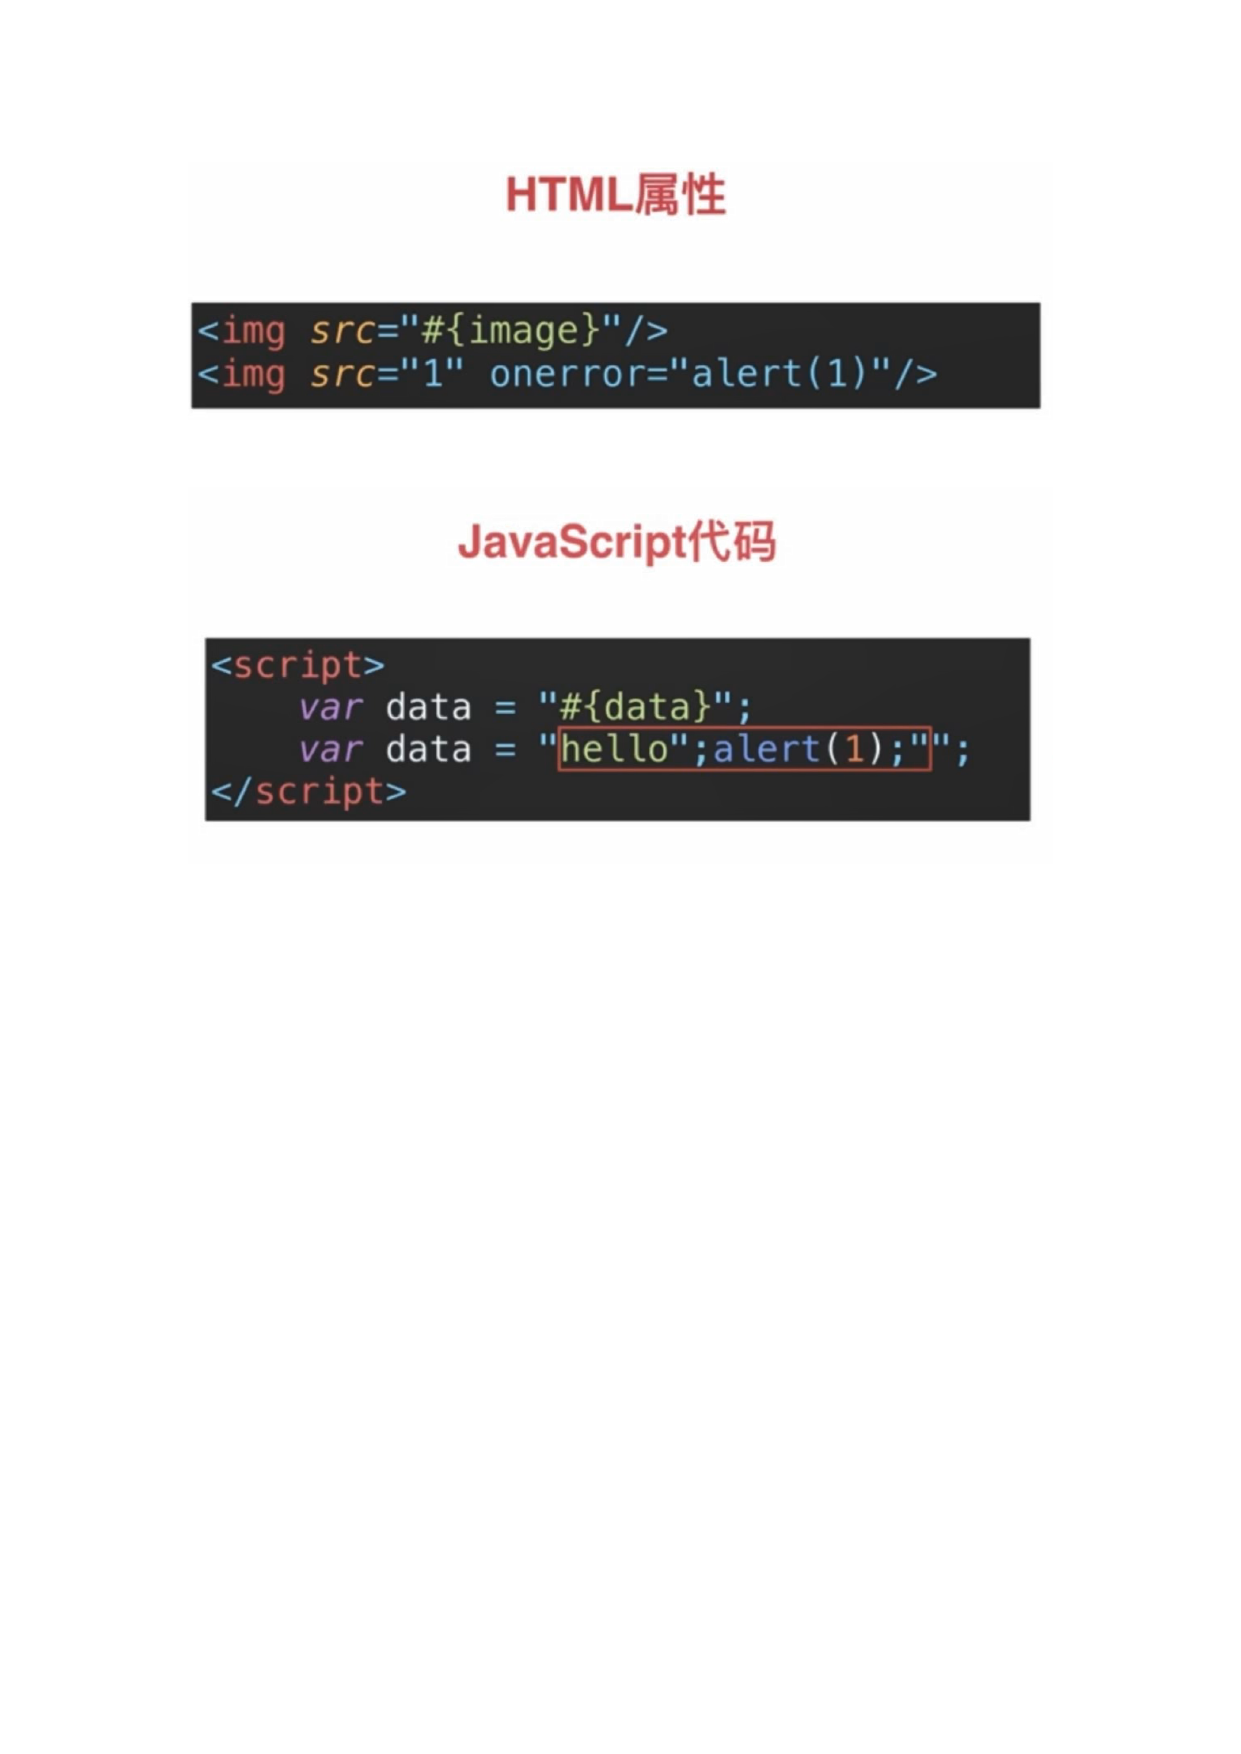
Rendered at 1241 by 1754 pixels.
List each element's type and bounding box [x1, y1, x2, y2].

picture [187, 487, 1053, 864]
picture [187, 162, 1053, 420]
